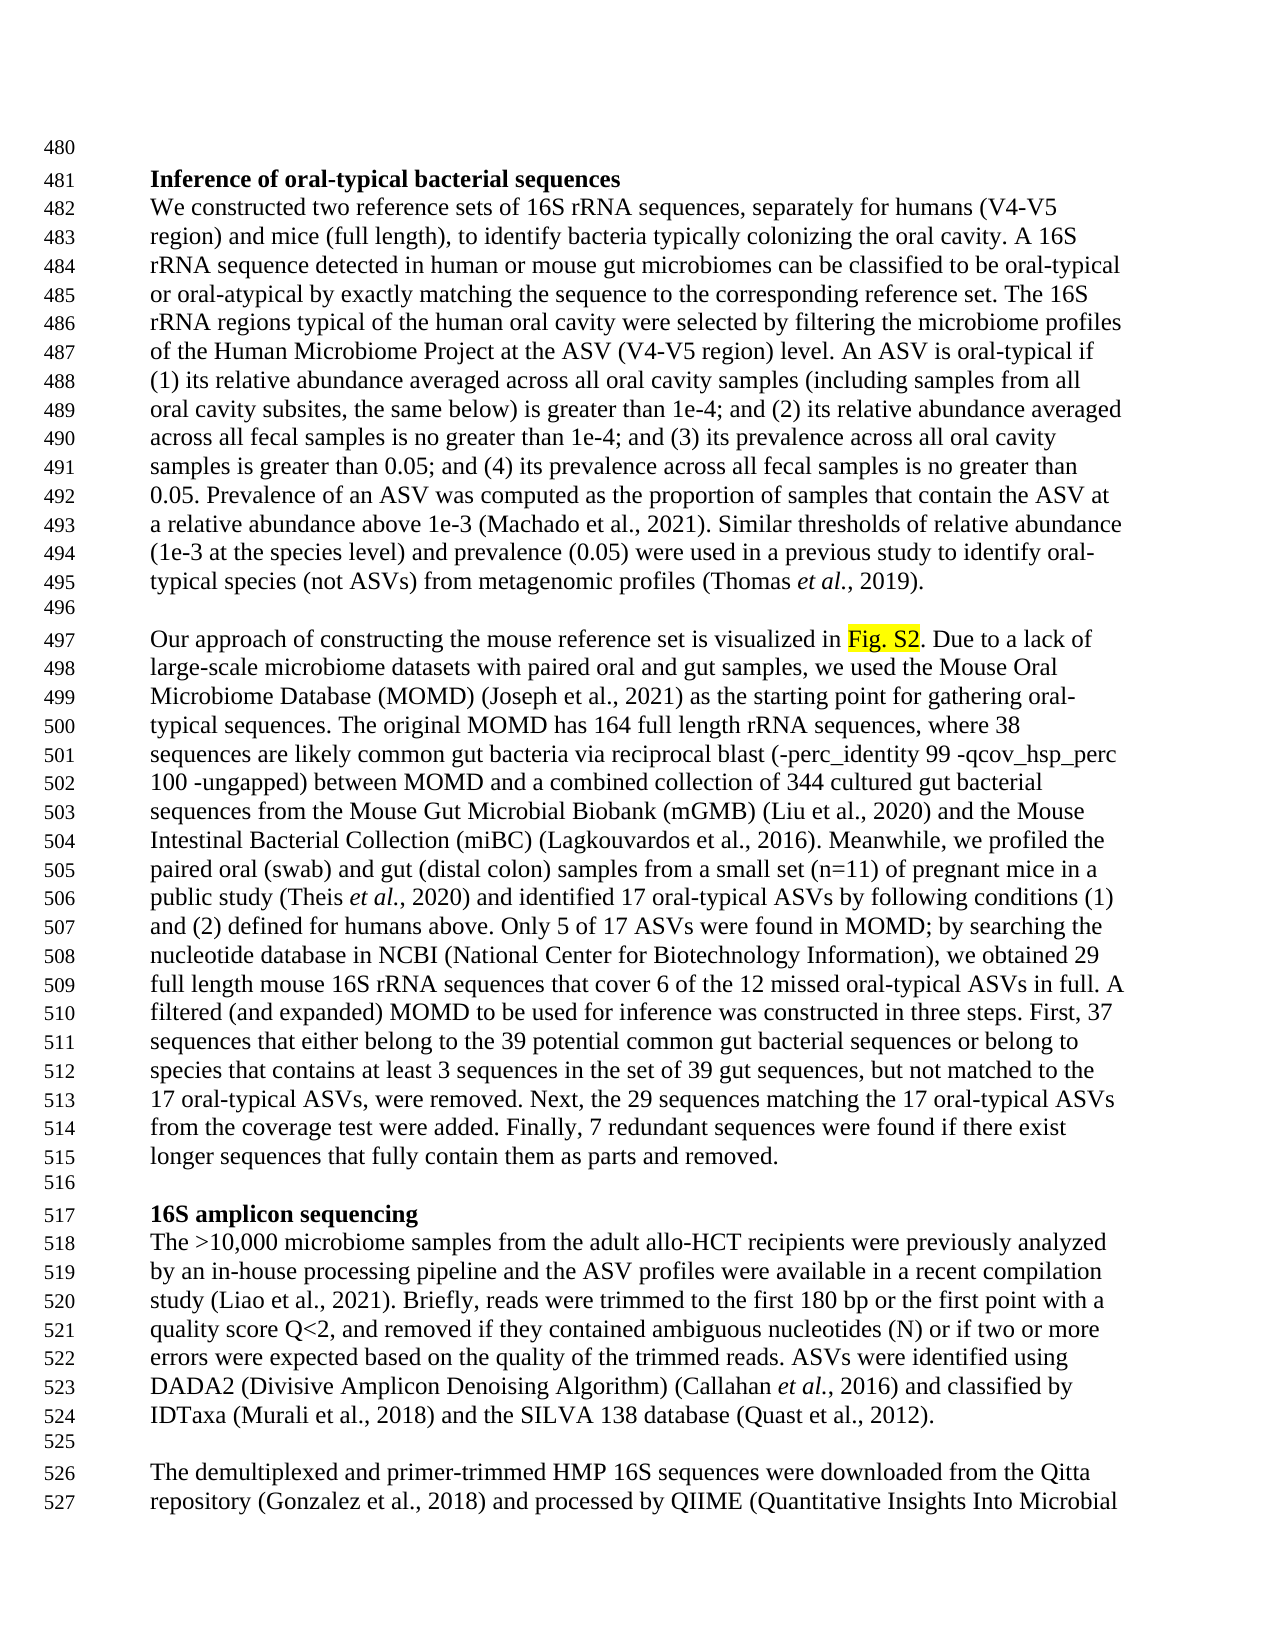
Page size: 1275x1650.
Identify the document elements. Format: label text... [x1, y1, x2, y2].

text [150, 1457, 1125, 1515]
text We constructed two reference sets of 16S rRNA sequences, separately for humans (V4-V5 region) and mice (full length), to identify bacteria typically colonizing the oral cavity. A 16S rRNA sequence detected in human or mouse gut microbiomes can be classified to be oral-typical or oral-atypical by exactly matching the sequence to the corresponding reference set. The 16S rRNA regions typical of the human oral cavity were selected by filtering the microbiome profiles of the Human Microbiome Project at the ASV (V4-V5 region) level. An ASV is oral-typical if (1) its relative abundance averaged across all oral cavity samples (including samples from all oral cavity subsites, the same below) is greater than 1e-4; and (2) its relative abundance averaged across all fecal samples is no greater than 1e-4; and (3) its prevalence across all oral cavity samples is greater than 0.05; and (4) its prevalence across all fecal samples is no greater than 0.05. Prevalence of an ASV was computed as the proportion of samples that contain the ASV at a relative abundance above 1e-3 (Machado et al., 2021). Similar thresholds of relative abundance (1e-3 at the species level) and prevalence (0.05) were used in a previous study to identify oral-typical species (not ASVs) from metagenomic profiles (Thomas et al., 2019). [150, 192, 1125, 595]
text The >10,000 microbiome samples from the adult allo-HCT recipients were previously analyzed by an in-house processing pipeline and the ASV profiles were available in a recent compilation study (Liao et al., 2021). Briefly, reads were trimmed to the first 180 bp or the first point with a quality score Q<2, and removed if they contained ambiguous nucleotides (N) or if two or more errors were expected based on the quality of the trimmed reads. ASVs were identified using DADA2 (Divisive Amplicon Denoising Algorithm) (Callahan et al., 2016) and classified by IDTaxa (Murali et al., 2018) and the SILVA 138 database (Quast et al., 2012). [150, 1227, 1125, 1429]
text Inference of oral-typical bacterial sequences [150, 164, 1125, 192]
text Our approach of constructing the mouse reference set is visualized in Fig. S2. Due to a lack of large-scale microbiome datasets with paired oral and gut samples, we used the Mouse Oral Microbiome Database (MOMD) (Joseph et al., 2021) as the starting point for gathering oral-typical sequences. The original MOMD has 164 full length rRNA sequences, where 38 sequences are likely common gut bacteria via reciprocal blast (-perc_identity 99 -qcov_hsp_perc 100 -ungapped) between MOMD and a combined collection of 344 cultured gut bacterial sequences from the Mouse Gut Microbial Biobank (mGMB) (Liu et al., 2020) and the Mouse Intestinal Bacterial Collection (miBC) (Lagkouvardos et al., 2016). Meanwhile, we profiled the paired oral (swab) and gut (distal colon) samples from a small set (n=11) of pregnant mice in a public study (Theis et al., 2020) and identified 17 oral-typical ASVs by following conditions (1) and (2) defined for humans above. Only 5 of 17 ASVs were found in MOMD; by searching the nucleotide database in NCBI (National Center for Biotechnology Information), we obtained 29 full length mouse 16S rRNA sequences that cover 6 of the 12 missed oral-typical ASVs in full. A filtered (and expanded) MOMD to be used for inference was constructed in three steps. First, 37 sequences that either belong to the 39 potential common gut bacterial sequences or belong to species that contains at least 3 sequences in the set of 39 gut sequences, but not matched to the 17 oral-typical ASVs, were removed. Next, the 29 sequences matching the 17 oral-typical ASVs from the coverage test were added. Finally, 7 redundant sequences were found if there exist longer sequences that fully contain them as parts and removed. [150, 624, 1125, 1170]
text 16S amplicon sequencing [150, 1199, 1125, 1227]
